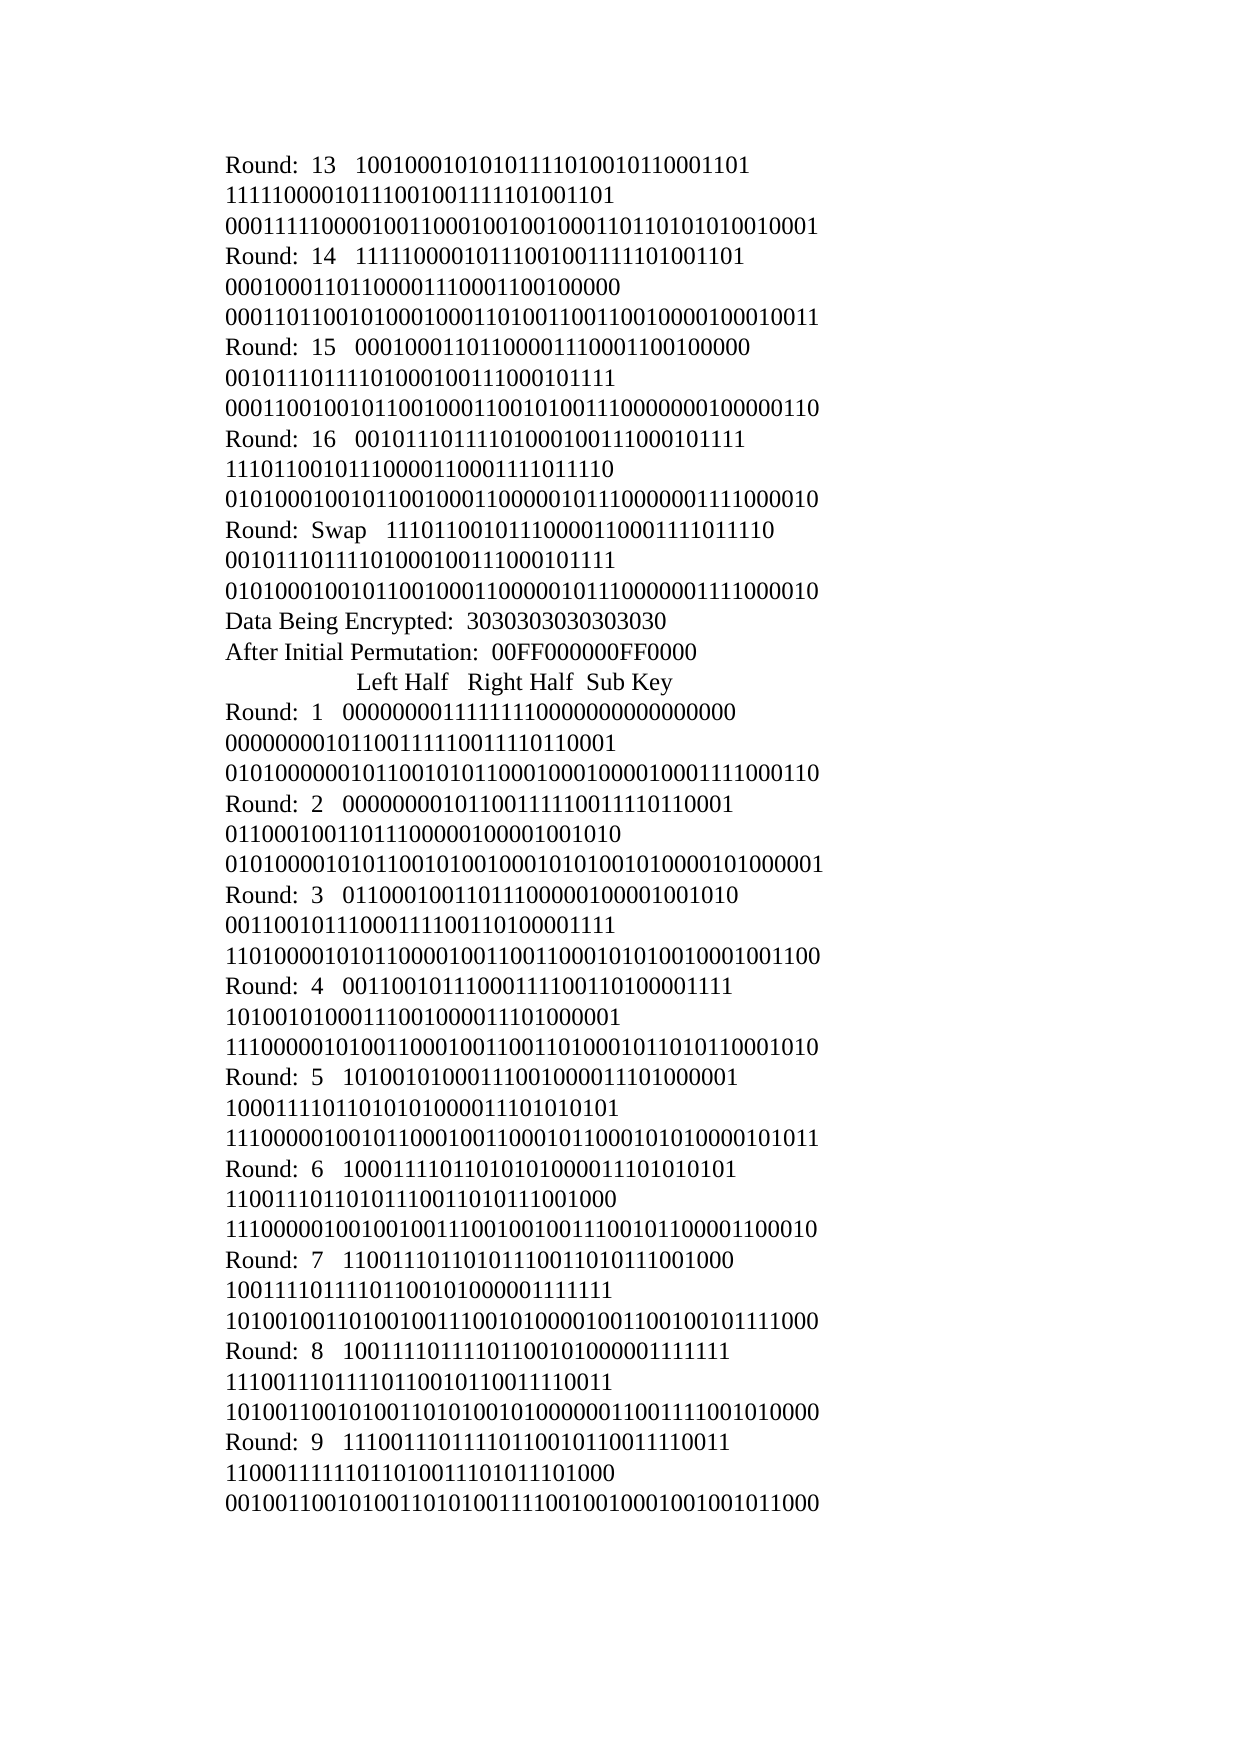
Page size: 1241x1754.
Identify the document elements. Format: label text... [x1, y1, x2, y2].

list Round: Swap 11101100101110000110001111011110 00101110111101000100111000101111 010100010010110010001100000101110000001111000010 [225, 515, 1090, 604]
list Round: 8 10011110111101100101000001111111 11100111011110110010110011110011 101001100101001101010010100000011001111001010000 [225, 1336, 1090, 1426]
list Left Half Right Half Sub Key [225, 667, 1090, 696]
list Data Being Encrypted: 3030303030303030 [225, 606, 1090, 635]
list Round: 4 00110010111000111100110100001111 10100101000111001000011101000001 111000001010011000100110011010001011010110001010 [225, 971, 1090, 1061]
list Round: 15 00010001101100001110001100100000 00101110111101000100111000101111 000110010010110010001100101001110000000100000110 [225, 332, 1090, 422]
list Round: 14 11111000010111001001111101001101 00010001101100001110001100100000 000110110010100010001101001100110010000100010011 [225, 241, 1090, 331]
list Round: 7 11001110110101110011010111001000 10011110111101100101000001111111 101001001101001001110010100001001100100101111000 [225, 1245, 1090, 1334]
list Round: 13 10010001010101111010010110001101 11111000010111001001111101001101 000111110000100110001001001000110110101010010001 [225, 150, 1090, 239]
list Round: 5 10100101000111001000011101000001 10001111011010101000011101010101 111000001001011000100110001011000101010000101011 [225, 1062, 1090, 1152]
list After Initial Permutation: 00FF000000FF0000 [225, 637, 1090, 665]
list Round: 6 10001111011010101000011101010101 11001110110101110011010111001000 111000001001001001110010010011100101100001100010 [225, 1154, 1090, 1243]
list Round: 9 11100111011110110010110011110011 11000111111011010011101011101000 001001100101001101010011110010010001001001011000 [225, 1427, 1090, 1517]
list Round: 16 00101110111101000100111000101111 11101100101110000110001111011110 010100010010110010001100000101110000001111000010 [225, 424, 1090, 513]
list Round: 1 00000000111111110000000000000000 00000000101100111110011110110001 010100000010110010101100010001000010001111000110 [225, 697, 1090, 787]
list Round: 2 00000000101100111110011110110001 01100010011011100000100001001010 010100001010110010100100010101001010000101000001 [225, 789, 1090, 878]
list Round: 3 01100010011011100000100001001010 00110010111000111100110100001111 110100001010110000100110011000101010010001001100 [225, 880, 1090, 969]
